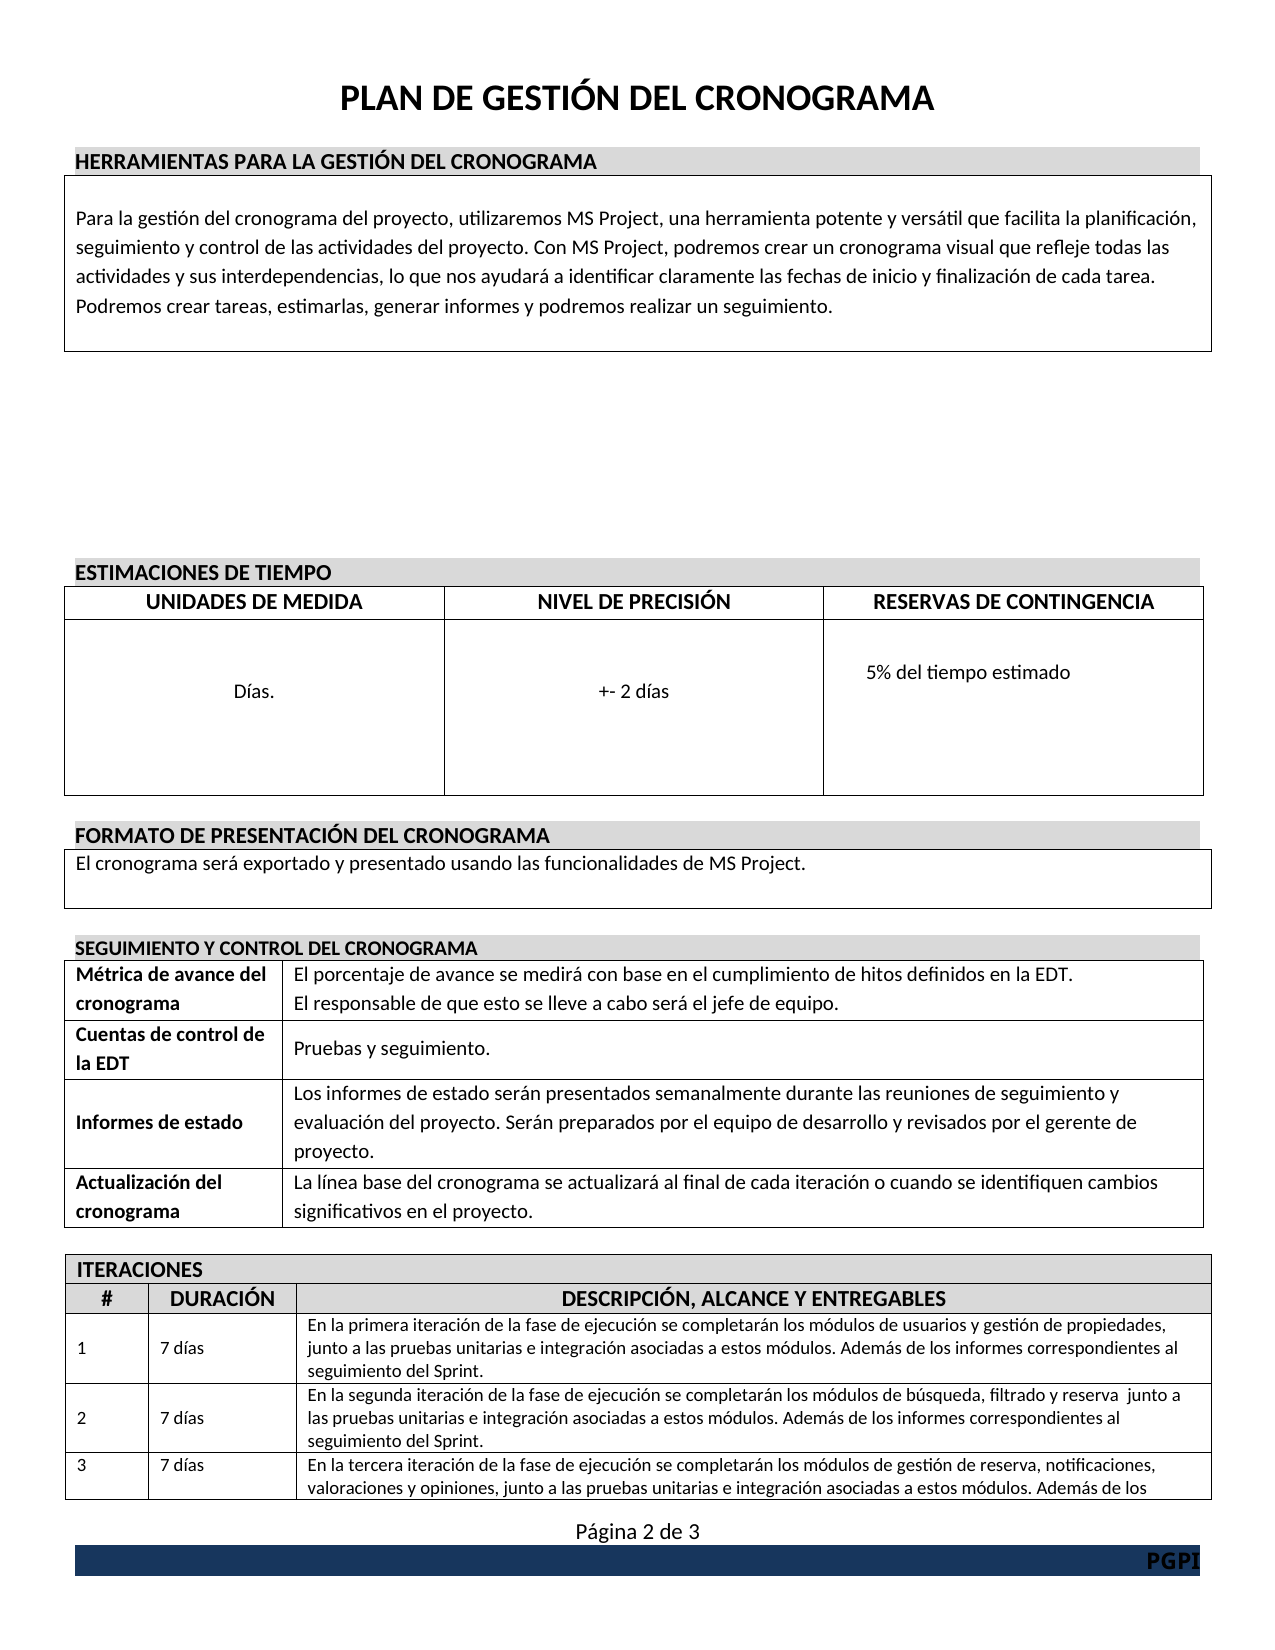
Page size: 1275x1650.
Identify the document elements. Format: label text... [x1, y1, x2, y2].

table_cell DESCRIPCIÓN, ALCANCE Y ENTREGABLES [297, 1284, 1211, 1313]
text FORMATO DE PRESENTACIÓN DEL CRONOGRAMA [75, 821, 1200, 849]
table_cell Los informes de estado serán presentados semanalmente durante las reuniones de seguimiento y evaluación del proyecto. Serán preparados por el equipo de desarrollo y revisados por el gerente de proyecto. [283, 1080, 1203, 1168]
table_cell La línea base del cronograma se actualizará al final de cada iteración o cuando se identifiquen cambios significativos en el proyecto. [283, 1169, 1203, 1227]
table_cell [297, 1453, 1211, 1499]
table_cell 7 días [149, 1384, 296, 1452]
table_header ITERACIONES [66, 1255, 1211, 1283]
table_cell 7 días [149, 1314, 296, 1382]
table_cell 1 [66, 1314, 148, 1382]
table_header NIVEL DE PRECISIÓN [445, 587, 823, 619]
table_cell En la primera iteración de la fase de ejecución se completarán los módulos de usuarios y gestión de propiedades, junto a las pruebas unitarias e integración asociadas a estos módulos. Además de los informes correspondientes al seguimiento del Sprint. [297, 1314, 1211, 1382]
table_header El porcentaje de avance se medirá con base en el cumplimiento de hitos definidos en la EDT. El responsable de que esto se lleve a cabo será el jefe de equipo. [283, 961, 1203, 1020]
table_header RESERVAS DE CONTINGENCIA [824, 587, 1203, 619]
table_cell Informes de estado [65, 1080, 282, 1168]
text ESTIMACIONES DE TIEMPO [75, 558, 1200, 586]
table_header Para la gestión del cronograma del proyecto, utilizaremos MS Project, una herramienta potente y versátil que facilita la planificación, seguimiento y control de las actividades del proyecto. Con MS Project, podremos crear un cronograma visual que refleje todas las actividades y sus interdependencias, lo que nos ayudará a identificar claramente las fechas de inicio y finalización de cada tarea. Podremos crear tareas, estimarlas, generar informes y podremos realizar un seguimiento. [65, 176, 1211, 351]
table_header Métrica de avance del cronograma [65, 961, 282, 1020]
table_cell [824, 620, 1203, 795]
table_cell DURACIÓN [149, 1284, 296, 1313]
table_header UNIDADES DE MEDIDA [65, 587, 444, 619]
table_cell Actualización del cronograma [65, 1169, 282, 1227]
table_header El cronograma será exportado y presentado usando las funcionalidades de MS Project. [65, 850, 1211, 908]
table_cell 7 días [149, 1453, 296, 1499]
table_cell 2 [66, 1384, 148, 1452]
text HERRAMIENTAS PARA LA GESTIÓN DEL CRONOGRAMA [75, 147, 1200, 175]
table_cell +- 2 días [445, 620, 823, 795]
text SEGUIMIENTO Y CONTROL DEL CRONOGRAMA [75, 935, 1200, 960]
table_cell Días. [65, 620, 444, 795]
table_cell En la segunda iteración de la fase de ejecución se completarán los módulos de búsqueda, filtrado y reserva junto a las pruebas unitarias e integración asociadas a estos módulos. Además de los informes correspondientes al seguimiento del Sprint. [297, 1384, 1211, 1452]
table_cell # [66, 1284, 148, 1313]
table_cell Pruebas y seguimiento. [283, 1021, 1203, 1079]
table_cell 3 [66, 1453, 148, 1499]
table_cell Cuentas de control de la EDT [65, 1021, 282, 1079]
